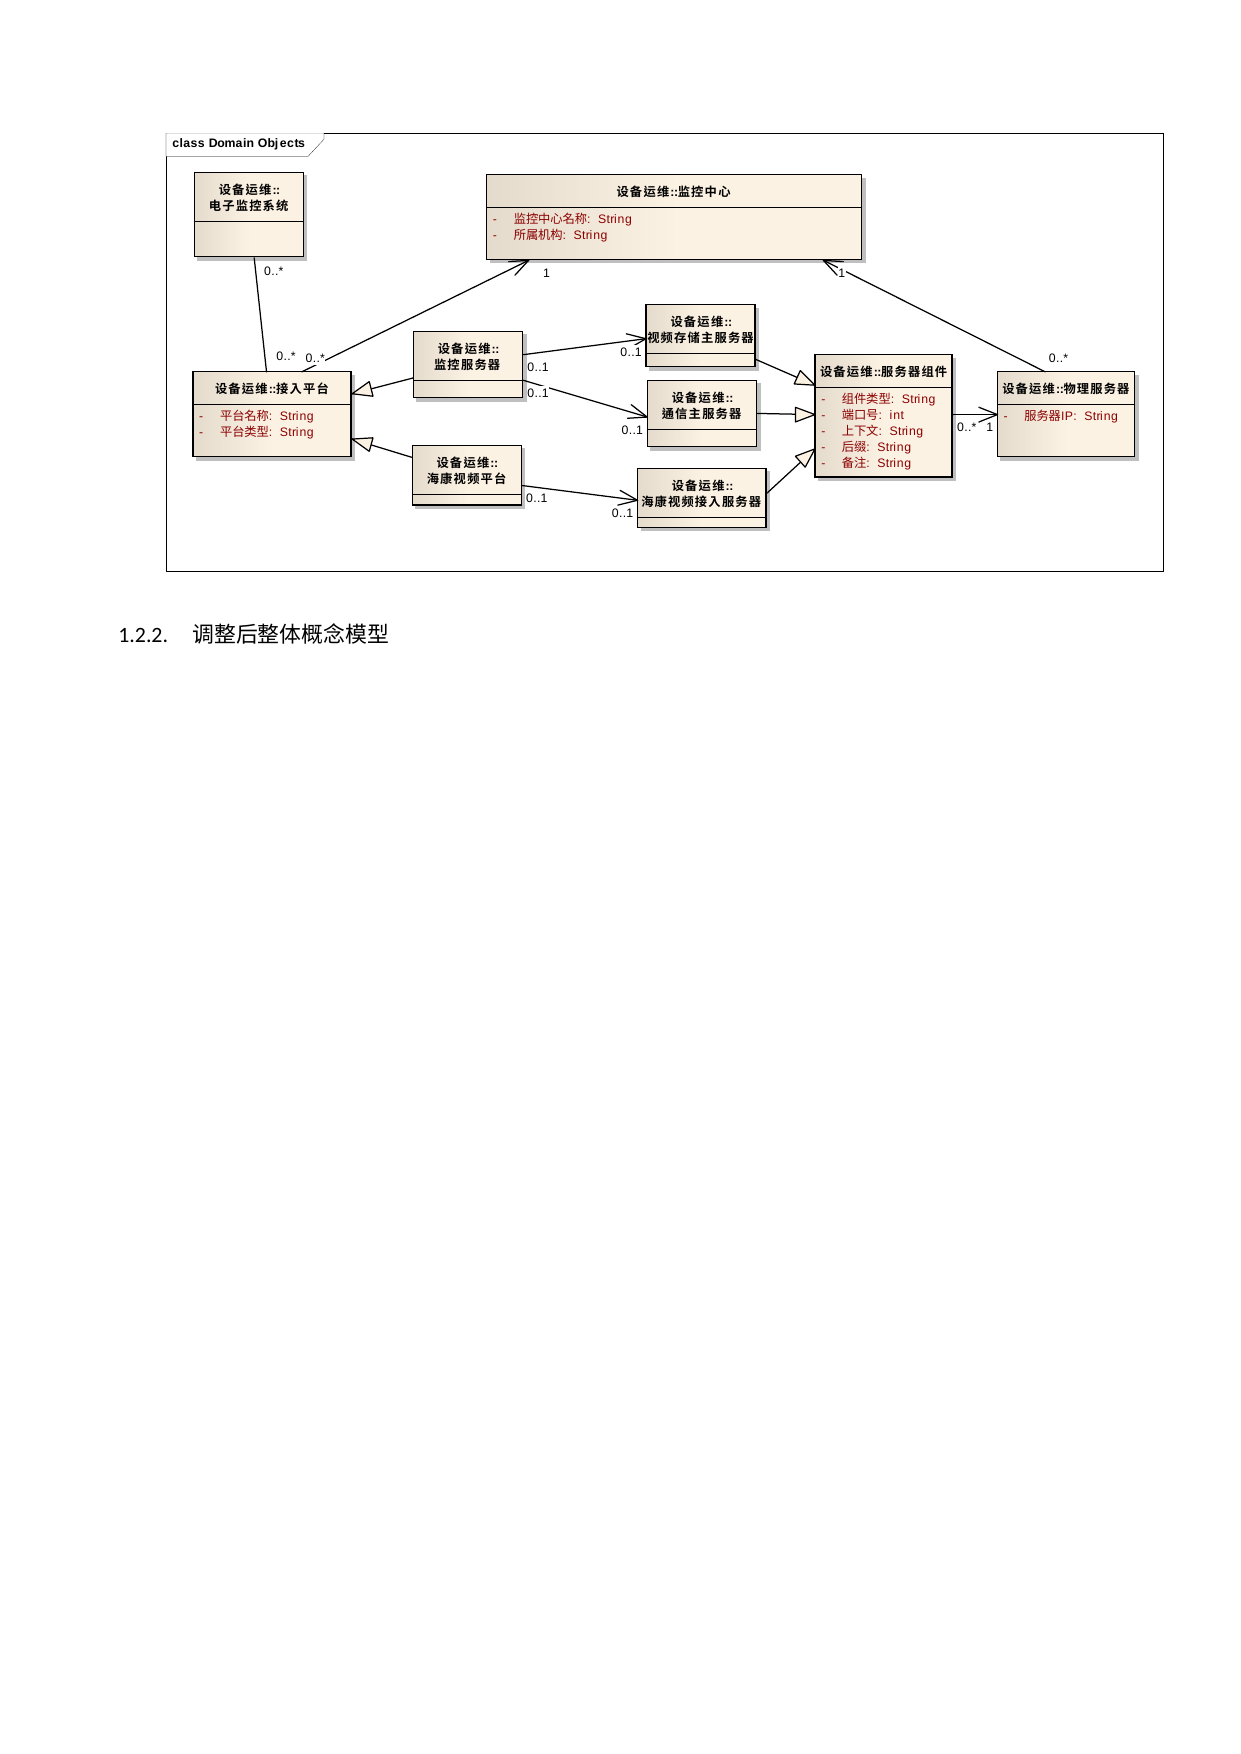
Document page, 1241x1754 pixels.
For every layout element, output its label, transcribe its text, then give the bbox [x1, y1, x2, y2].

list 调整后整体概念模型 [118, 617, 1122, 649]
